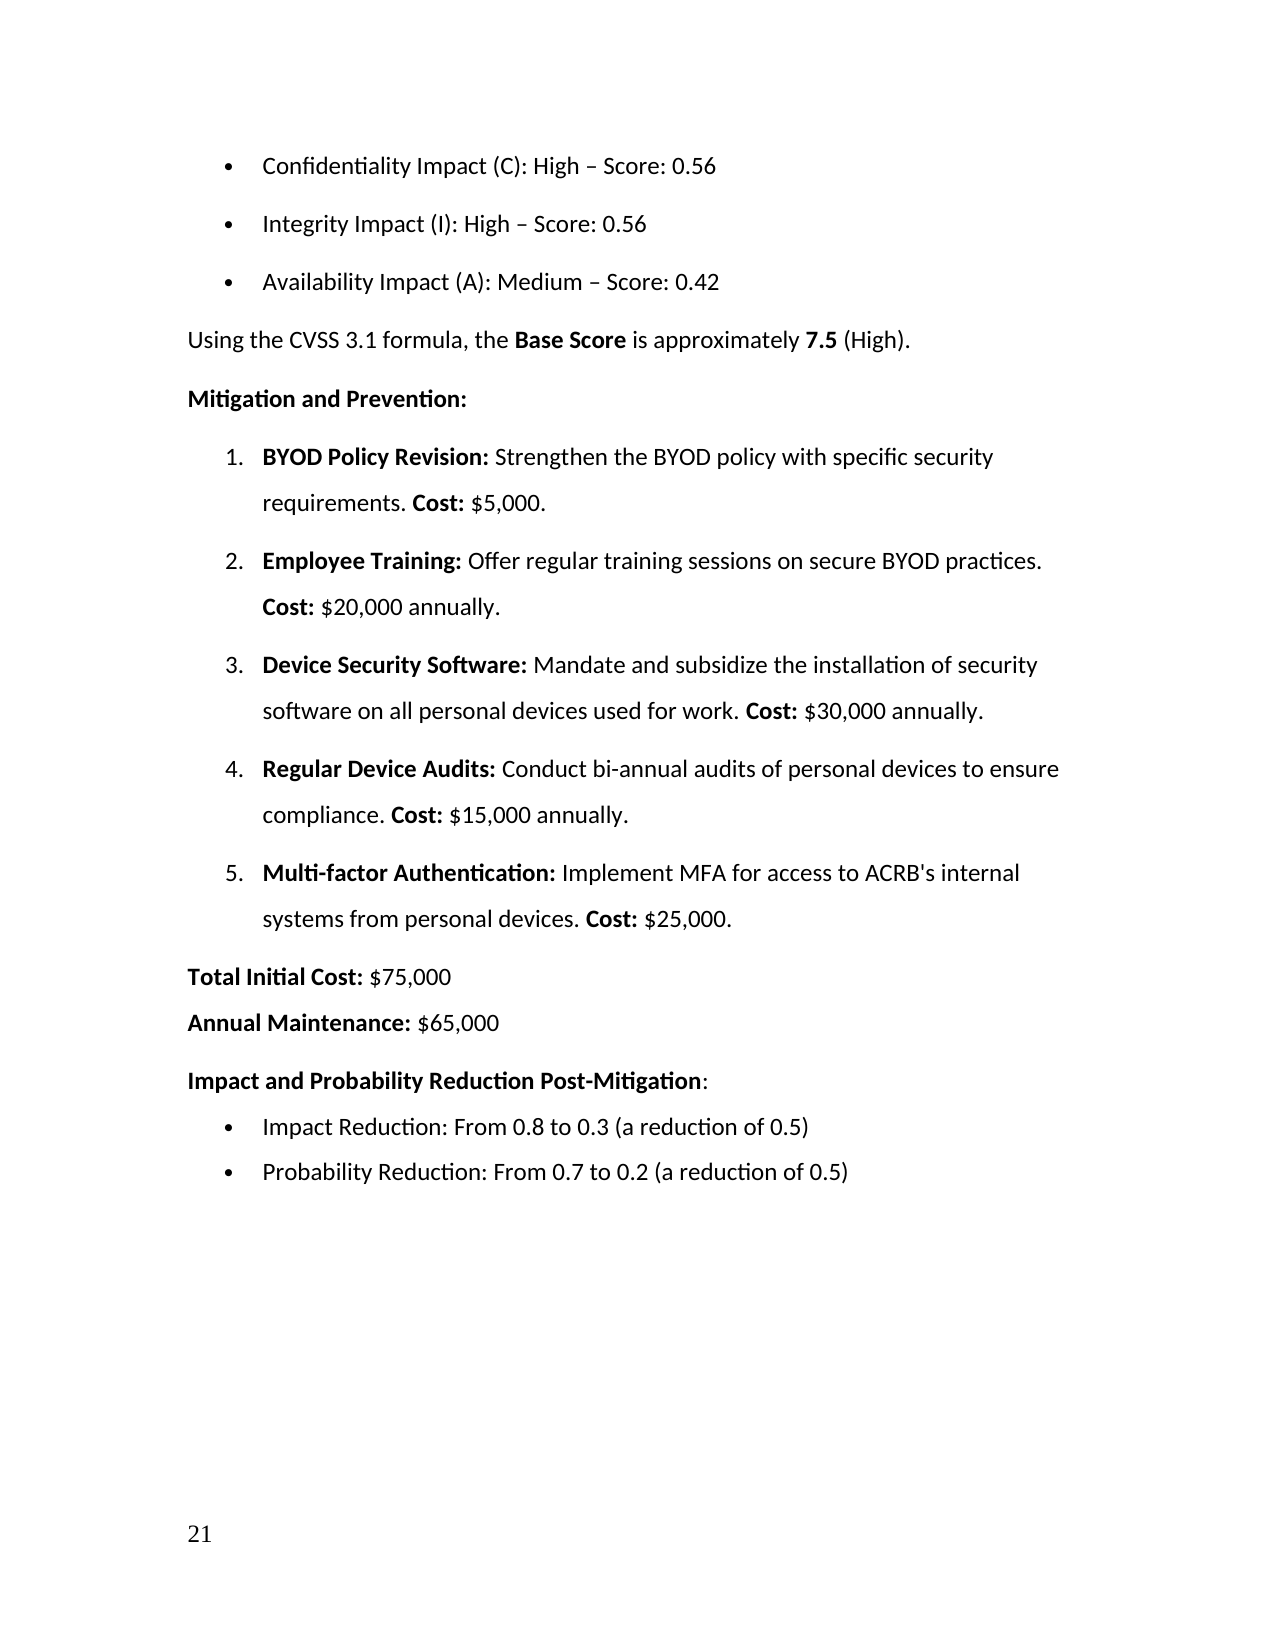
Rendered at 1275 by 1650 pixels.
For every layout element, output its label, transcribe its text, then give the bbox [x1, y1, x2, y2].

list BYOD Policy Revision: Strengthen the BYOD policy with specific security requirements. Cost: $5,000. [225, 441, 1087, 517]
list Confidentiality Impact (C): High – Score: 0.56 [225, 150, 1087, 181]
list Regular Device Audits: Conduct bi-annual audits of personal devices to ensure compliance. Cost: $15,000 annually. [225, 753, 1087, 829]
list Device Security Software: Mandate and subsidize the installation of security software on all personal devices used for work. Cost: $30,000 annually. [225, 649, 1087, 725]
list Impact Reduction: From 0.8 to 0.3 (a reduction of 0.5) [225, 1111, 1087, 1141]
list Probability Reduction: From 0.7 to 0.2 (a reduction of 0.5) [225, 1156, 1087, 1187]
text Mitigation and Prevention: [187, 383, 1087, 413]
list Integrity Impact (I): High – Score: 0.56 [225, 208, 1087, 239]
text Impact and Probability Reduction Post-Mitigation: [187, 1065, 1087, 1095]
list Multi-factor Authentication: Implement MFA for access to ACRB's internal systems from personal devices. Cost: $25,000. [225, 857, 1087, 933]
text Total Initial Cost: $75,000 Annual Maintenance: $65,000 [187, 961, 1087, 1037]
list Employee Training: Offer regular training sessions on secure BYOD practices. Cost: $20,000 annually. [225, 545, 1087, 621]
text Using the CVSS 3.1 formula, the Base Score is approximately 7.5 (High). [187, 325, 1087, 355]
list Availability Impact (A): Medium – Score: 0.42 [225, 266, 1087, 297]
